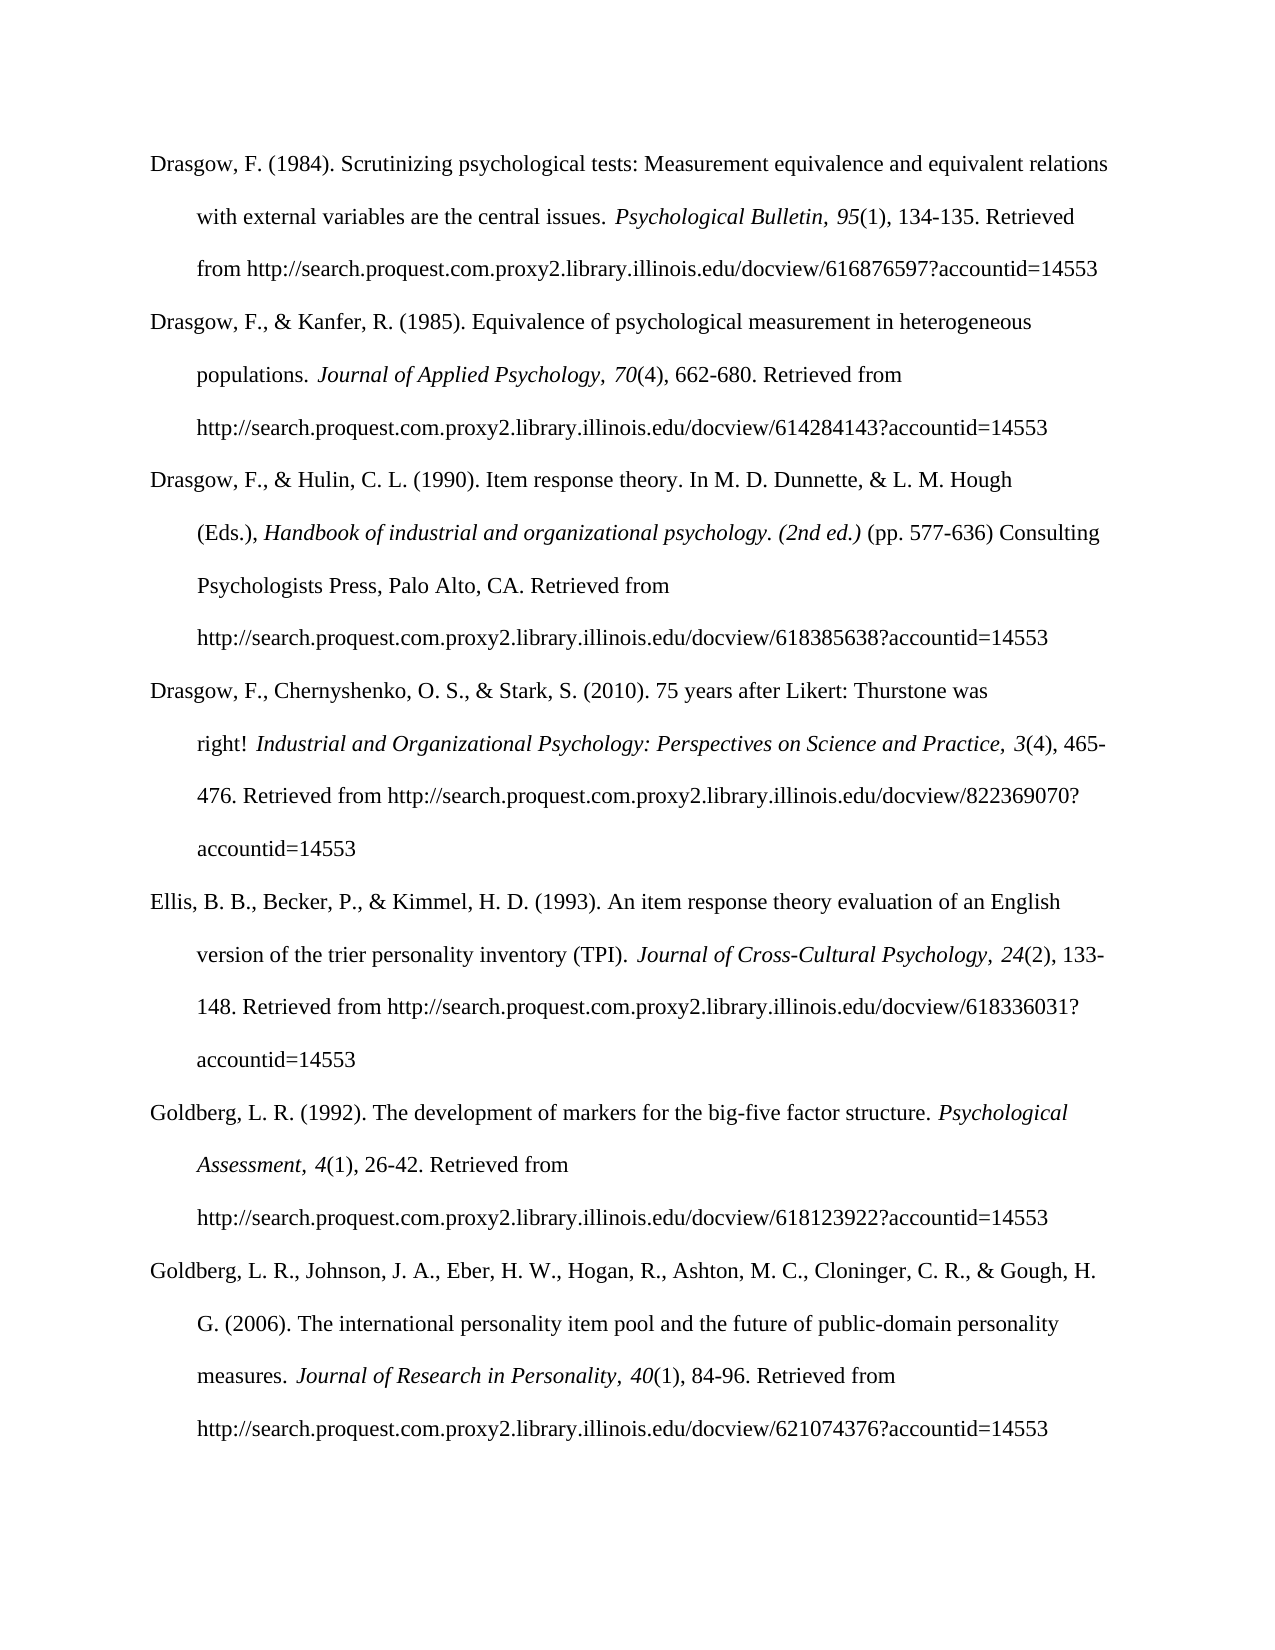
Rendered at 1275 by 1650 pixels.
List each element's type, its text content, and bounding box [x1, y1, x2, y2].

text Ellis, B. B., Becker, P., & Kimmel, H. D. (1993). An item response theory evaluation of an English version of the trier personality inventory (TPI). Journal of Cross-Cultural Psychology, 24(2), 133-148. Retrieved from http://search.proquest.com.proxy2.library.illinois.edu/docview/618336031?accountid=14553 [150, 888, 1125, 1072]
text Goldberg, L. R. (1992). The development of markers for the big-five factor structure. Psychological Assessment, 4(1), 26-42. Retrieved from http://search.proquest.com.proxy2.library.illinois.edu/docview/618123922?accountid=14553 [150, 1099, 1125, 1231]
text Drasgow, F., & Kanfer, R. (1985). Equivalence of psychological measurement in heterogeneous populations. Journal of Applied Psychology, 70(4), 662-680. Retrieved from http://search.proquest.com.proxy2.library.illinois.edu/docview/614284143?accountid=14553 [150, 308, 1125, 440]
text Drasgow, F., & Hulin, C. L. (1990). Item response theory. In M. D. Dunnette, & L. M. Hough (Eds.), Handbook of industrial and organizational psychology. (2nd ed.) (pp. 577-636) Consulting Psychologists Press, Palo Alto, CA. Retrieved from http://search.proquest.com.proxy2.library.illinois.edu/docview/618385638?accountid=14553 [150, 466, 1125, 651]
text Drasgow, F. (1984). Scrutinizing psychological tests: Measurement equivalence and equivalent relations with external variables are the central issues. Psychological Bulletin, 95(1), 134-135. Retrieved from http://search.proquest.com.proxy2.library.illinois.edu/docview/616876597?accountid=14553 [150, 150, 1125, 282]
text Drasgow, F., Chernyshenko, O. S., & Stark, S. (2010). 75 years after Likert: Thurstone was right! Industrial and Organizational Psychology: Perspectives on Science and Practice, 3(4), 465-476. Retrieved from http://search.proquest.com.proxy2.library.illinois.edu/docview/822369070?accountid=14553 [150, 677, 1125, 862]
text Goldberg, L. R., Johnson, J. A., Eber, H. W., Hogan, R., Ashton, M. C., Cloninger, C. R., & Gough, H. G. (2006). The international personality item pool and the future of public-domain personality measures. Journal of Research in Personality, 40(1), 84-96. Retrieved from http://search.proquest.com.proxy2.library.illinois.edu/docview/621074376?accountid=14553 [150, 1257, 1125, 1441]
